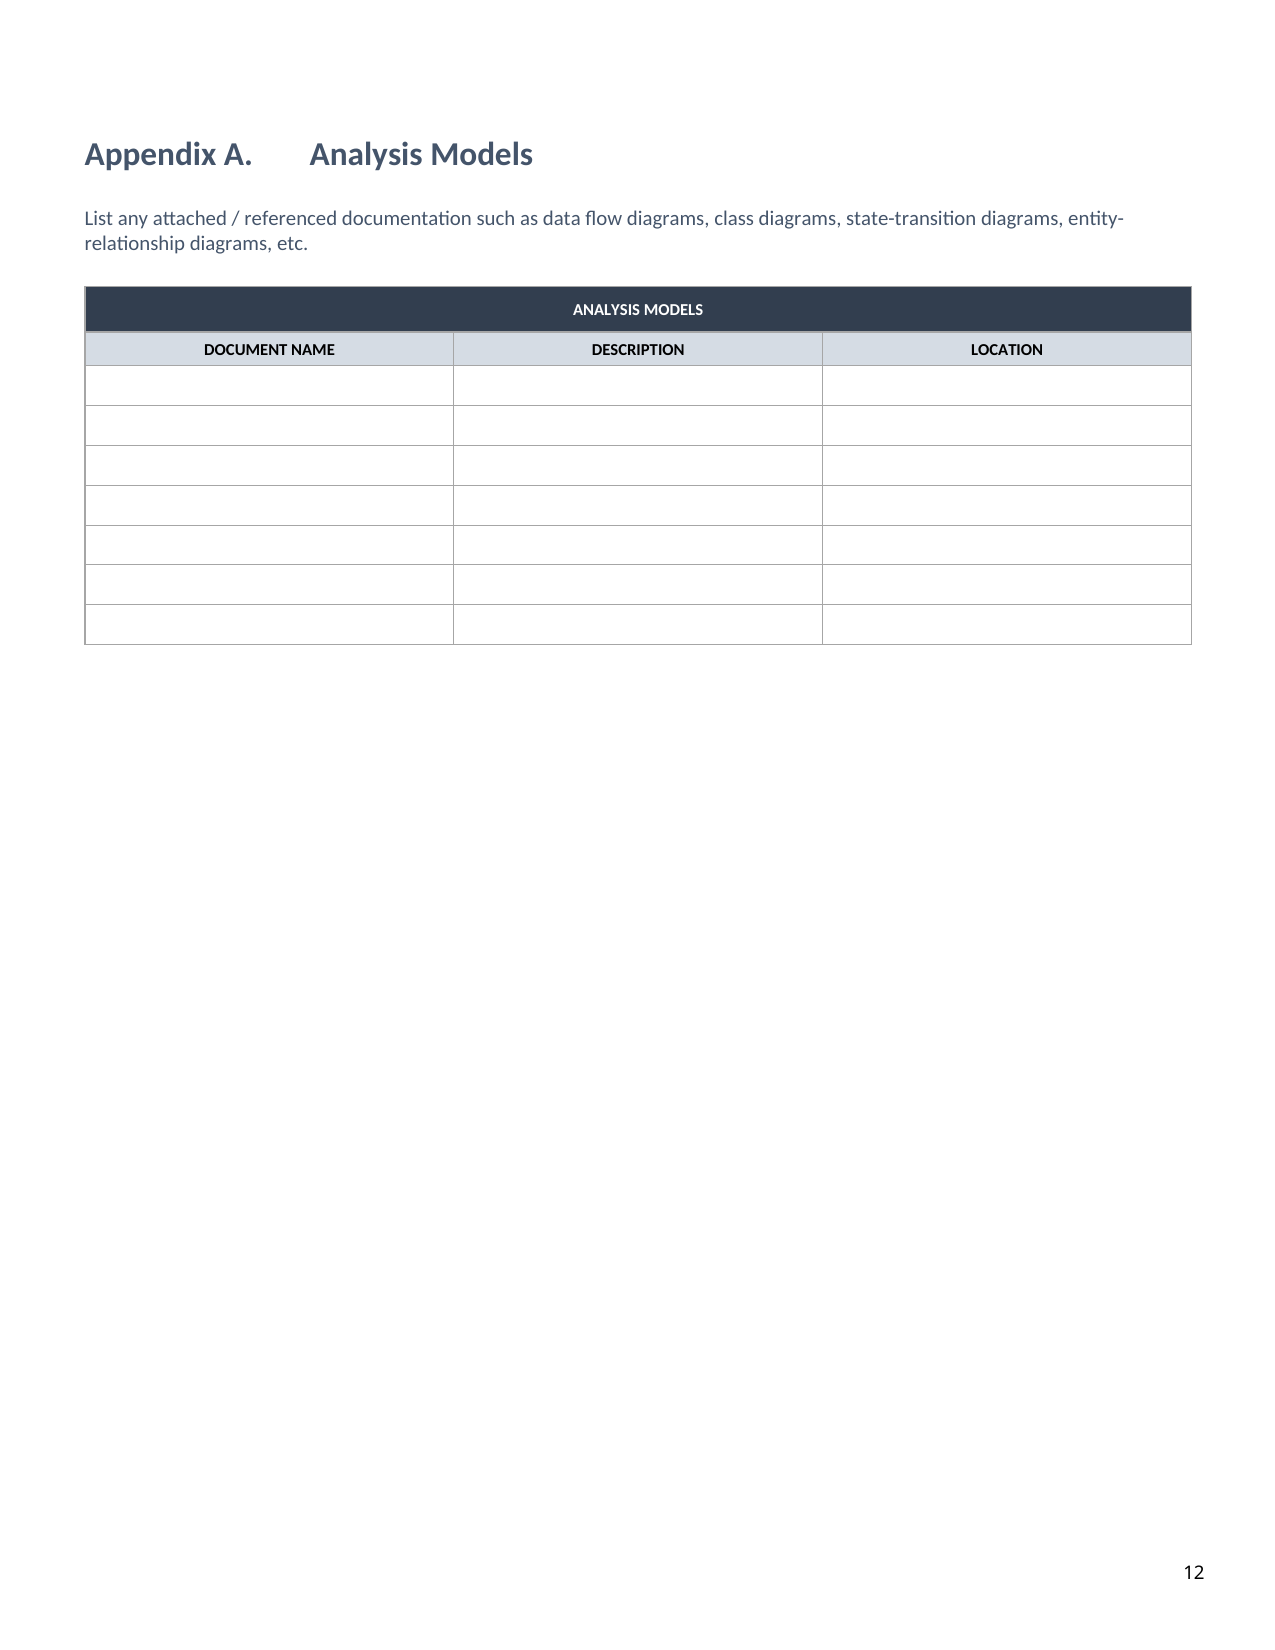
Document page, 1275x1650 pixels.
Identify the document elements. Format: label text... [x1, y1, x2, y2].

table_cell [454, 605, 822, 644]
table_cell [823, 565, 1191, 604]
table_cell [823, 526, 1191, 564]
table_cell [454, 486, 822, 524]
table_cell [454, 406, 822, 445]
table_header ANALYSIS MODELS [86, 287, 1191, 331]
table_cell [454, 526, 822, 564]
table_cell [823, 446, 1191, 485]
table_cell DOCUMENT NAME [86, 333, 453, 365]
table_cell DESCRIPTION [454, 333, 822, 365]
table_cell [86, 486, 453, 524]
table_cell [823, 366, 1191, 405]
table_cell [454, 446, 822, 485]
table_cell [454, 366, 822, 405]
table_cell [823, 605, 1191, 644]
text List any attached / referenced documentation such as data flow diagrams, class diagrams, state-transition diagrams, entity-relationship diagrams, etc. [84, 205, 1191, 256]
table_cell [86, 366, 453, 405]
table_cell LOCATION [823, 333, 1191, 365]
text Analysis Models [84, 133, 1191, 174]
table_cell [86, 446, 453, 485]
table_cell [86, 526, 453, 564]
table_cell [454, 565, 822, 604]
table_cell [823, 486, 1191, 524]
table_cell [86, 565, 453, 604]
table_cell [86, 406, 453, 445]
table_cell [86, 605, 453, 644]
table_cell [823, 406, 1191, 445]
